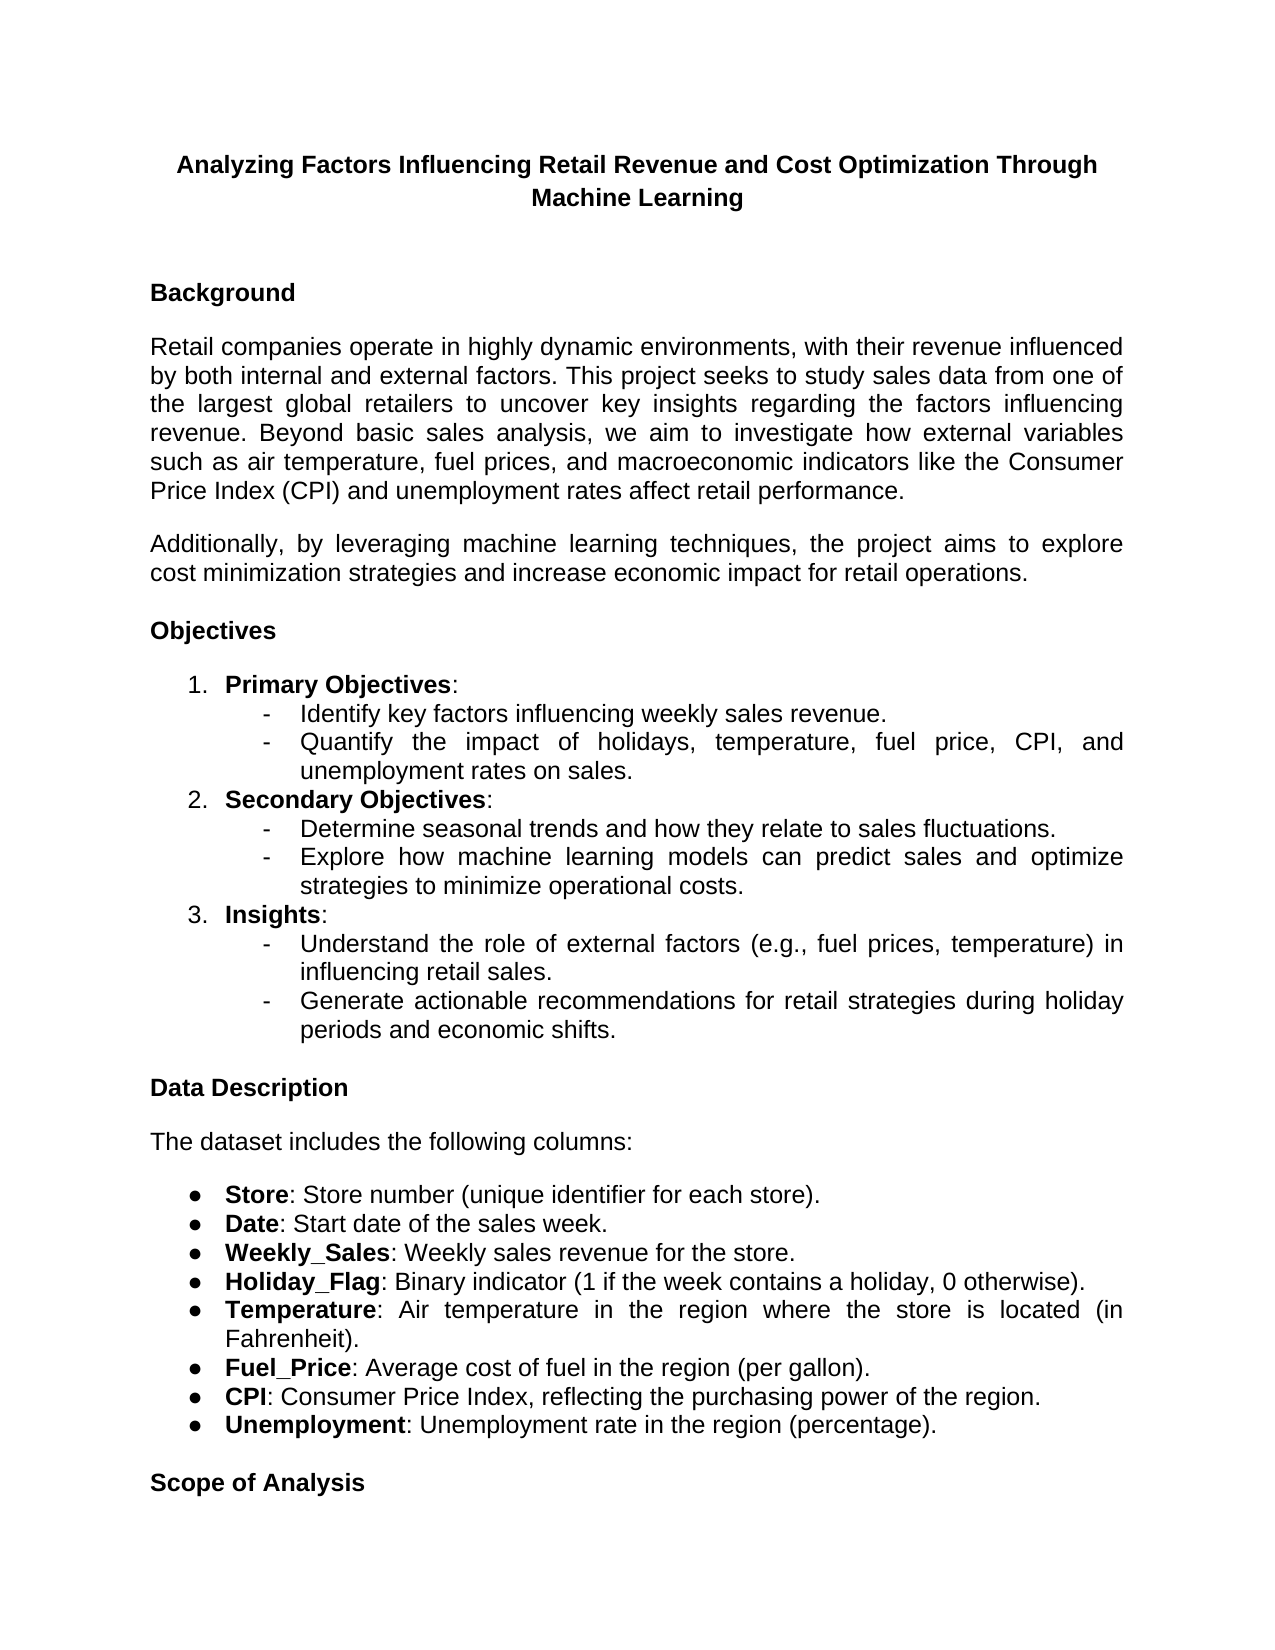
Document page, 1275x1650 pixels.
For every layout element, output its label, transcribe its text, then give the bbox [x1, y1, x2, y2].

text The dataset includes the following columns: [150, 1127, 1125, 1155]
list Generate actionable recommendations for retail strategies during holiday periods and economic shifts. [262, 986, 1125, 1044]
list Insights: [187, 900, 1125, 929]
subtitle Objectives [150, 616, 1125, 645]
list CPI: Consumer Price Index, reflecting the purchasing power of the region. [187, 1382, 1125, 1410]
text Retail companies operate in highly dynamic environments, with their revenue influenced by both internal and external factors. This project seeks to study sales data from one of the largest global retailers to uncover key insights regarding the factors influencing revenue. Beyond basic sales analysis, we aim to investigate how external variables such as air temperature, fuel prices, and macroeconomic indicators like the Consumer Price Index (CPI) and unemployment rates affect retail performance. [150, 332, 1125, 504]
list Unemployment: Unemployment rate in the region (percentage). [187, 1410, 1125, 1439]
list Store: Store number (unique identifier for each store). [187, 1180, 1125, 1209]
subtitle Data Description [150, 1073, 1125, 1102]
list Holiday_Flag: Binary indicator (1 if the week contains a holiday, 0 otherwise). [187, 1267, 1125, 1295]
list Fuel_Price: Average cost of fuel in the region (per gallon). [187, 1353, 1125, 1382]
list Quantify the impact of holidays, temperature, fuel price, CPI, and unemployment rates on sales. [262, 727, 1125, 785]
list Identify key factors influencing weekly sales revenue. [262, 699, 1125, 727]
list Determine seasonal trends and how they relate to sales fluctuations. [262, 814, 1125, 842]
subtitle Background [150, 278, 1125, 307]
list Explore how machine learning models can predict sales and optimize strategies to minimize operational costs. [262, 842, 1125, 900]
list Primary Objectives: [187, 670, 1125, 699]
text Analyzing Factors Influencing Retail Revenue and Cost Optimization Through Machine Learning [150, 150, 1125, 212]
list Temperature: Air temperature in the region where the store is located (in Fahrenheit). [187, 1295, 1125, 1353]
list Understand the role of external factors (e.g., fuel prices, temperature) in influencing retail sales. [262, 929, 1125, 986]
list Weekly_Sales: Weekly sales revenue for the store. [187, 1238, 1125, 1267]
list Secondary Objectives: [187, 785, 1125, 814]
text Additionally, by leveraging machine learning techniques, the project aims to explore cost minimization strategies and increase economic impact for retail operations. [150, 529, 1125, 587]
subtitle Scope of Analysis [150, 1468, 1125, 1497]
list Date: Start date of the sales week. [187, 1209, 1125, 1238]
